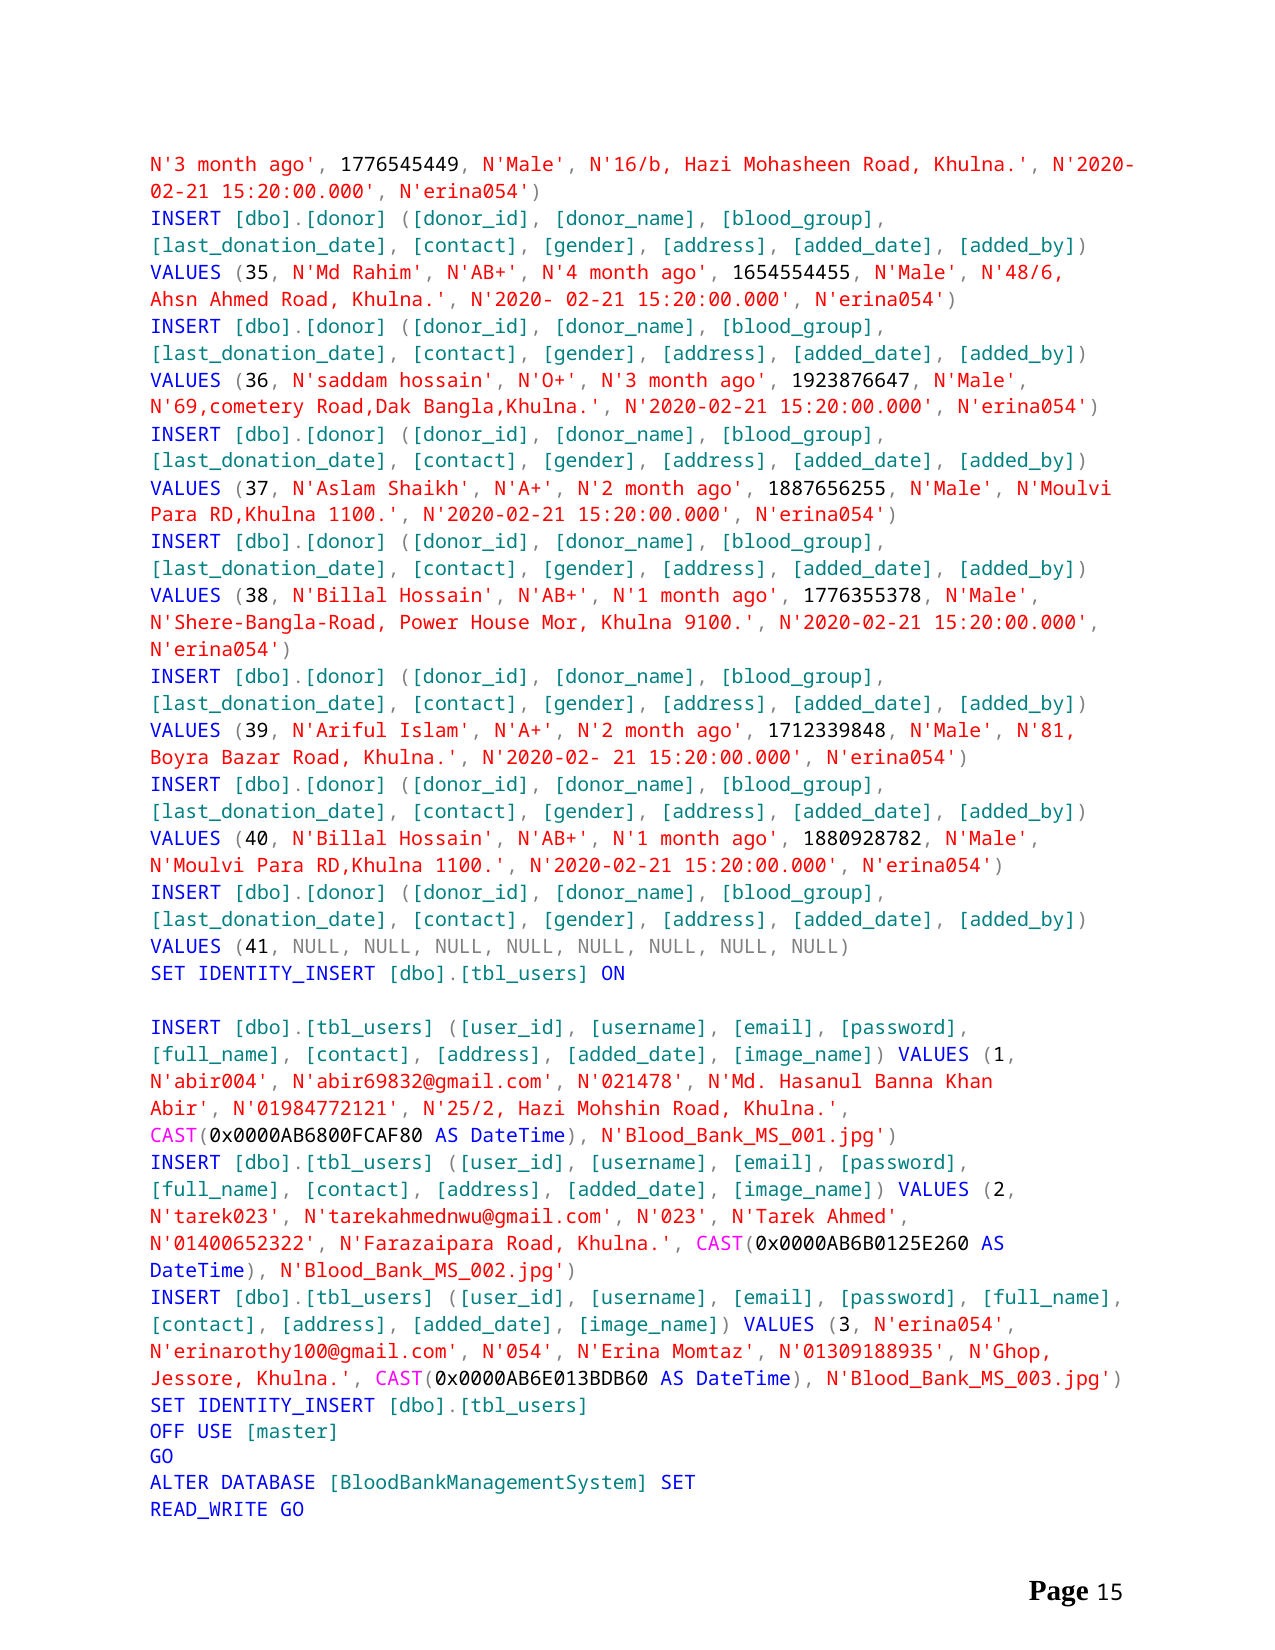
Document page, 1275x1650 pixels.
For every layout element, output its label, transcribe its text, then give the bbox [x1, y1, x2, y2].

text INSERT [dbo].[donor] ([donor_id], [donor_name], [blood_group], [last_donation_date], [contact], [gender], [address], [added_date], [added_by]) VALUES (38, N'Billal Hossain', N'AB+', N'1 month ago', 1776355378, N'Male', N'Shere-Bangla-Road, Power House Mor, Khulna 9100.', N'2020-02-21 15:20:00.000', N'erina054') [150, 528, 1120, 663]
text SET IDENTITY_INSERT [dbo].[tbl_users] ON [150, 959, 1137, 986]
text N'3 month ago', 1776545449, N'Male', N'16/b, Hazi Mohasheen Road, Khulna.', N'2020-02-21 15:20:00.000', N'erina054') [150, 150, 1137, 204]
text ALTER DATABASE [BloodBankManagementSystem] SET READ_WRITE GO [149, 1468, 791, 1522]
text INSERT [dbo].[tbl_users] ([user_id], [username], [email], [password], [full_name], [contact], [address], [added_date], [image_name]) VALUES (3, N'erina054', N'erinarothy100@gmail.com', N'054', N'Erina Momtaz', N'01309188935', N'Ghop, Jessore, Khulna.', CAST(0x0000AB6E013BDB60 AS DateTime), N'Blood_Bank_MS_003.jpg') [149, 1283, 1137, 1391]
text INSERT [dbo].[tbl_users] ([user_id], [username], [email], [password], [full_name], [contact], [address], [added_date], [image_name]) VALUES (2, N'tarek023', N'tarekahmednwu@gmail.com', N'023', N'Tarek Ahmed', N'01400652322', N'Farazaipara Road, Khulna.', CAST(0x0000AB6B0125E260 AS DateTime), N'Blood_Bank_MS_002.jpg') [149, 1148, 1098, 1283]
text INSERT [dbo].[donor] ([donor_id], [donor_name], [blood_group], [last_donation_date], [contact], [gender], [address], [added_date], [added_by]) VALUES (37, N'Aslam Shaikh', N'A+', N'2 month ago', 1887656255, N'Male', N'Moulvi Para RD,Khulna 1100.', N'2020-02-21 15:20:00.000', N'erina054') [150, 420, 1118, 528]
text INSERT [dbo].[donor] ([donor_id], [donor_name], [blood_group], [last_donation_date], [contact], [gender], [address], [added_date], [added_by]) VALUES (40, N'Billal Hossain', N'AB+', N'1 month ago', 1880928782, N'Male', N'Moulvi Para RD,Khulna 1100.', N'2020-02-21 15:20:00.000', N'erina054') [149, 771, 1137, 878]
text INSERT [dbo].[donor] ([donor_id], [donor_name], [blood_group], [last_donation_date], [contact], [gender], [address], [added_date], [added_by]) VALUES (39, N'Ariful Islam', N'A+', N'2 month ago', 1712339848, N'Male', N'81, Boyra Bazar Road, Khulna.', N'2020-02- 21 15:20:00.000', N'erina054') [149, 663, 1114, 771]
text SET IDENTITY_INSERT [dbo].[tbl_users] OFF USE [master] [149, 1391, 598, 1445]
text INSERT [dbo].[donor] ([donor_id], [donor_name], [blood_group], [last_donation_date], [contact], [gender], [address], [added_date], [added_by]) VALUES (36, N'saddam hossain', N'O+', N'3 month ago', 1923876647, N'Male', N'69,cometery Road,Dak Bangla,Khulna.', N'2020-02-21 15:20:00.000', N'erina054') [150, 312, 1107, 420]
text GO [149, 1445, 1137, 1468]
text INSERT [dbo].[donor] ([donor_id], [donor_name], [blood_group], [last_donation_date], [contact], [gender], [address], [added_date], [added_by]) VALUES (41, NULL, NULL, NULL, NULL, NULL, NULL, NULL, NULL) [150, 878, 1099, 959]
text INSERT [dbo].[tbl_users] ([user_id], [username], [email], [password], [full_name], [contact], [address], [added_date], [image_name]) VALUES (1, N'abir004', N'abir69832@gmail.com', N'021478', N'Md. Hasanul Banna Khan Abir', N'01984772121', N'25/2, Hazi Mohshin Road, Khulna.', CAST(0x0000AB6800FCAF80 AS DateTime), N'Blood_Bank_MS_001.jpg') [150, 1013, 1044, 1148]
text INSERT [dbo].[donor] ([donor_id], [donor_name], [blood_group], [last_donation_date], [contact], [gender], [address], [added_date], [added_by]) VALUES (35, N'Md Rahim', N'AB+', N'4 month ago', 1654554455, N'Male', N'48/6, Ahsn Ahmed Road, Khulna.', N'2020- 02-21 15:20:00.000', N'erina054') [150, 204, 1097, 312]
